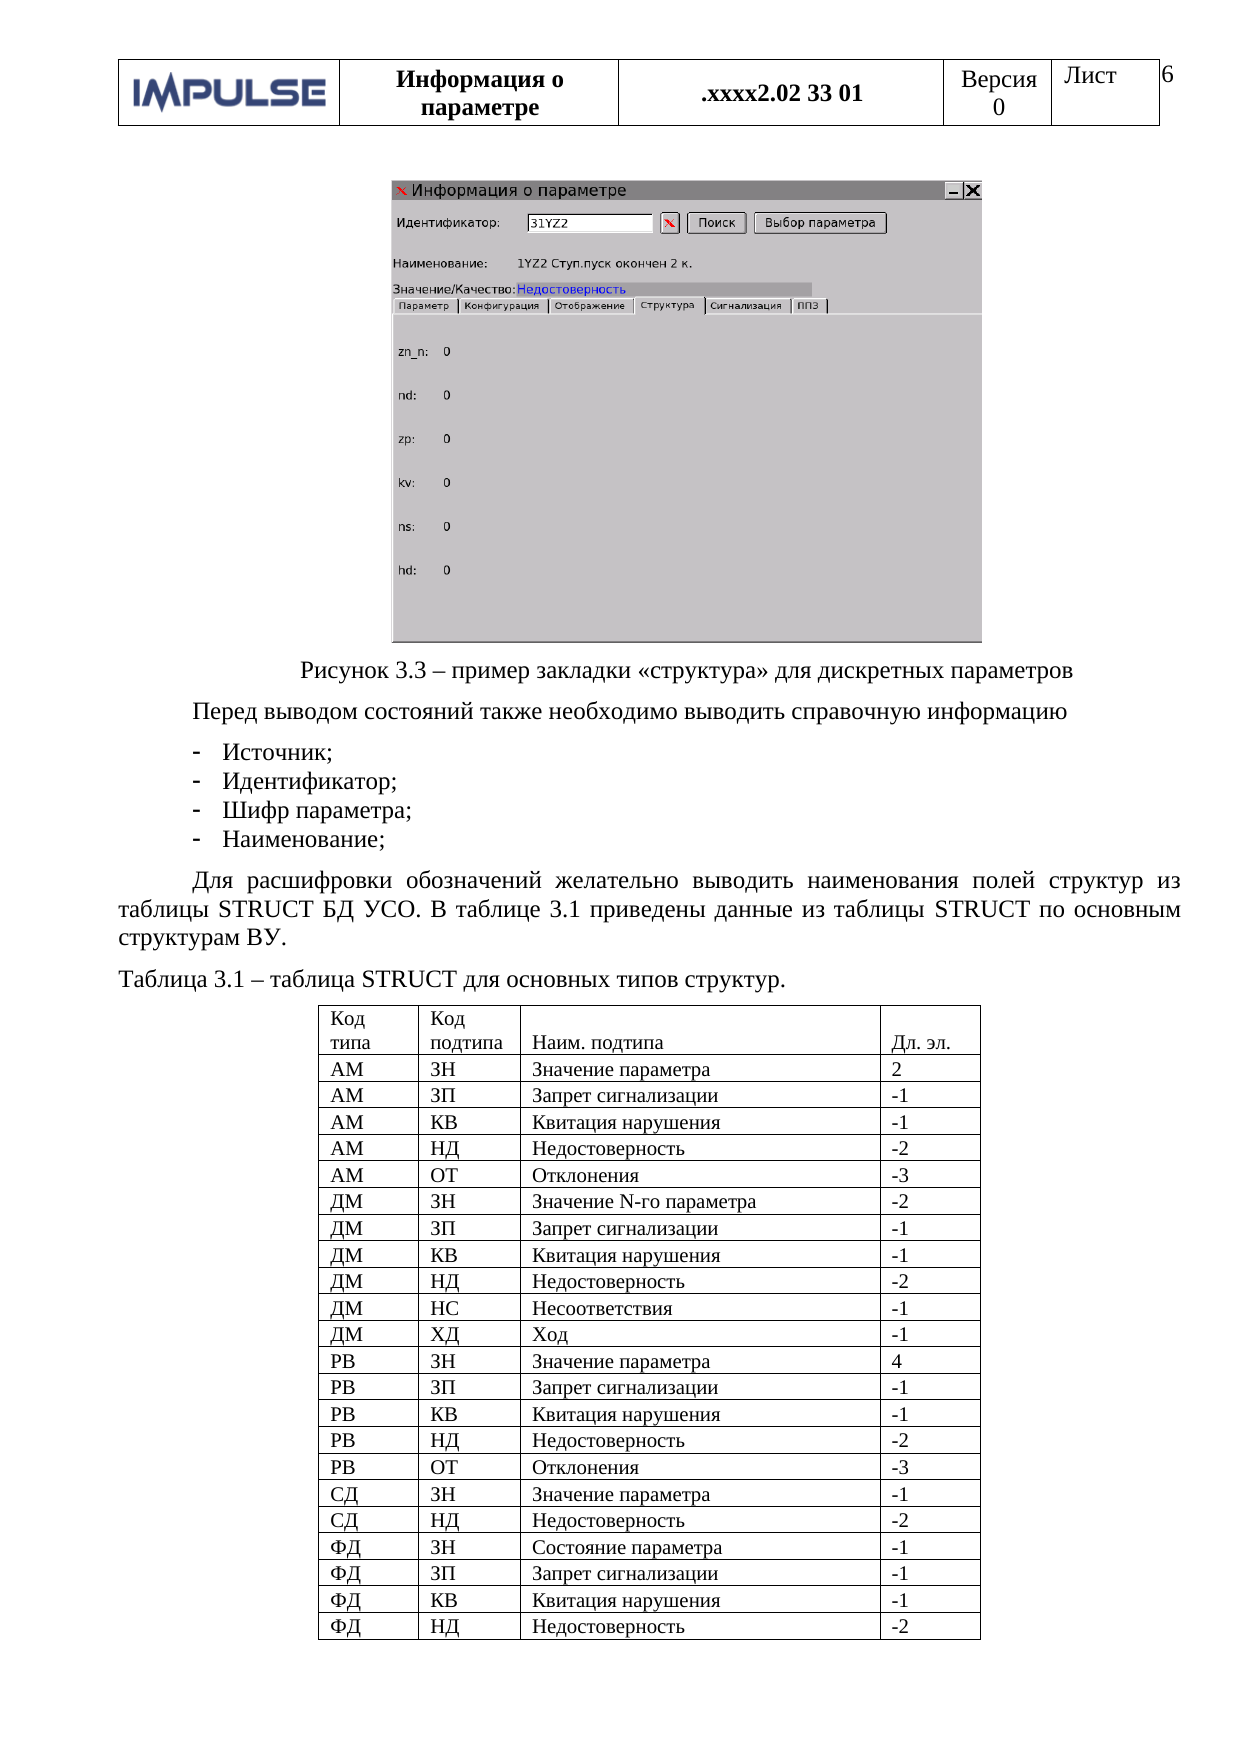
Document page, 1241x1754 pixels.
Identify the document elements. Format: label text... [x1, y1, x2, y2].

table_cell -1 [881, 1321, 980, 1346]
table_cell Запрет сигнализации [521, 1215, 880, 1240]
table_cell ДМ [319, 1268, 418, 1293]
list Шифр параметра; [192, 795, 1181, 824]
table_cell НС [419, 1294, 520, 1320]
table_cell ДМ [319, 1215, 418, 1240]
table_cell Квитация нарушения [521, 1400, 880, 1426]
table_cell АМ [319, 1082, 418, 1107]
list Идентификатор; [192, 766, 1181, 795]
table_cell ДМ [319, 1241, 418, 1267]
table_cell СД [319, 1507, 418, 1532]
table_cell ХД [419, 1321, 520, 1346]
table_cell Запрет сигнализации [521, 1082, 880, 1107]
table_cell ФД [319, 1586, 418, 1612]
table_cell -1 [881, 1400, 980, 1426]
table_cell КВ [419, 1400, 520, 1426]
table_cell АМ [319, 1055, 418, 1081]
table_cell -1 [881, 1533, 980, 1559]
table_cell ОТ [419, 1161, 520, 1187]
table_cell НД [419, 1135, 520, 1160]
table_cell ЗН [419, 1533, 520, 1559]
table_cell -1 [881, 1215, 980, 1240]
table_cell АМ [319, 1135, 418, 1160]
table_cell ЗП [419, 1374, 520, 1399]
table_cell -1 [881, 1374, 980, 1399]
table_cell Значение параметра [521, 1055, 880, 1081]
table_cell ФД [319, 1533, 418, 1559]
table_cell Отклонения [521, 1454, 880, 1479]
table_header Код подтипа [419, 1006, 520, 1054]
text Таблица 3.1 – таблица STRUCT для основных типов структур. [118, 964, 1181, 992]
table_cell Состояние параметра [521, 1533, 880, 1559]
table_cell 4 [881, 1347, 980, 1373]
table_header Наим. подтипа [521, 1006, 880, 1054]
table_cell -2 [881, 1507, 980, 1532]
table_cell Ход [521, 1321, 880, 1346]
table_cell -2 [881, 1427, 980, 1452]
table_cell ЗН [419, 1188, 520, 1213]
table_cell -3 [881, 1161, 980, 1187]
table_cell ОТ [419, 1454, 520, 1479]
table_cell -1 [881, 1108, 980, 1134]
table_cell РВ [319, 1374, 418, 1399]
table_cell ФД [319, 1613, 418, 1638]
table_cell Значение параметра [521, 1480, 880, 1506]
picture [391, 179, 982, 643]
table_cell -1 [881, 1294, 980, 1320]
table_cell -3 [881, 1454, 980, 1479]
table_cell Несоответствия [521, 1294, 880, 1320]
table_cell ФД [319, 1560, 418, 1585]
table_cell -2 [881, 1188, 980, 1213]
table_cell Недостоверность [521, 1268, 880, 1293]
table_header Код типа [319, 1006, 418, 1054]
table_cell Квитация нарушения [521, 1586, 880, 1612]
table_cell Недостоверность [521, 1427, 880, 1452]
table_cell ЗП [419, 1082, 520, 1107]
table_cell НД [419, 1613, 520, 1638]
table_cell Квитация нарушения [521, 1241, 880, 1267]
table_cell РВ [319, 1427, 418, 1452]
table_header Дл. эл. [881, 1006, 980, 1054]
table_cell КВ [419, 1108, 520, 1134]
table_cell КВ [419, 1241, 520, 1267]
text Перед выводом состояний также необходимо выводить справочную информацию [118, 696, 1181, 725]
table_cell 2 [881, 1055, 980, 1081]
table_cell ЗН [419, 1480, 520, 1506]
table_cell Недостоверность [521, 1135, 880, 1160]
table_cell Отклонения [521, 1161, 880, 1187]
table_cell Квитация нарушения [521, 1108, 880, 1134]
table_cell Запрет сигнализации [521, 1374, 880, 1399]
table_cell Запрет сигнализации [521, 1560, 880, 1585]
text Для расшифровки обозначений желательно выводить наименования полей структур из таблицы STRUCT БД УСО. В таблице 3.1 приведены данные из таблицы STRUCT по основным структурам ВУ. [118, 865, 1181, 951]
table_cell -1 [881, 1560, 980, 1585]
table_cell -1 [881, 1241, 980, 1267]
table_cell Значение N-го параметра [521, 1188, 880, 1213]
table_cell ДМ [319, 1321, 418, 1346]
table_cell -1 [881, 1082, 980, 1107]
table_cell -1 [881, 1480, 980, 1506]
list Источник; [192, 737, 1181, 766]
table_cell НД [419, 1507, 520, 1532]
table_cell НД [419, 1268, 520, 1293]
table_cell -2 [881, 1135, 980, 1160]
table_cell ДМ [319, 1188, 418, 1213]
table_cell Значение параметра [521, 1347, 880, 1373]
list Наименование; [192, 824, 1181, 852]
table_cell АМ [319, 1108, 418, 1134]
table_cell СД [319, 1480, 418, 1506]
table_cell ЗП [419, 1215, 520, 1240]
table_cell РВ [319, 1347, 418, 1373]
picture [133, 72, 326, 113]
table_cell КВ [419, 1586, 520, 1612]
table_cell ЗН [419, 1055, 520, 1081]
table_cell Недостоверность [521, 1613, 880, 1638]
table_cell НД [419, 1427, 520, 1452]
table_cell АМ [319, 1161, 418, 1187]
table_cell РВ [319, 1400, 418, 1426]
table_cell -2 [881, 1268, 980, 1293]
table_cell ЗП [419, 1560, 520, 1585]
table_cell -1 [881, 1586, 980, 1612]
table_cell ДМ [319, 1294, 418, 1320]
table_cell ЗН [419, 1347, 520, 1373]
table_cell Недостоверность [521, 1507, 880, 1532]
text Рисунок 3.3 – пример закладки «структура» для дискретных параметров [118, 655, 1181, 684]
table_cell РВ [319, 1454, 418, 1479]
table_cell -2 [881, 1613, 980, 1638]
